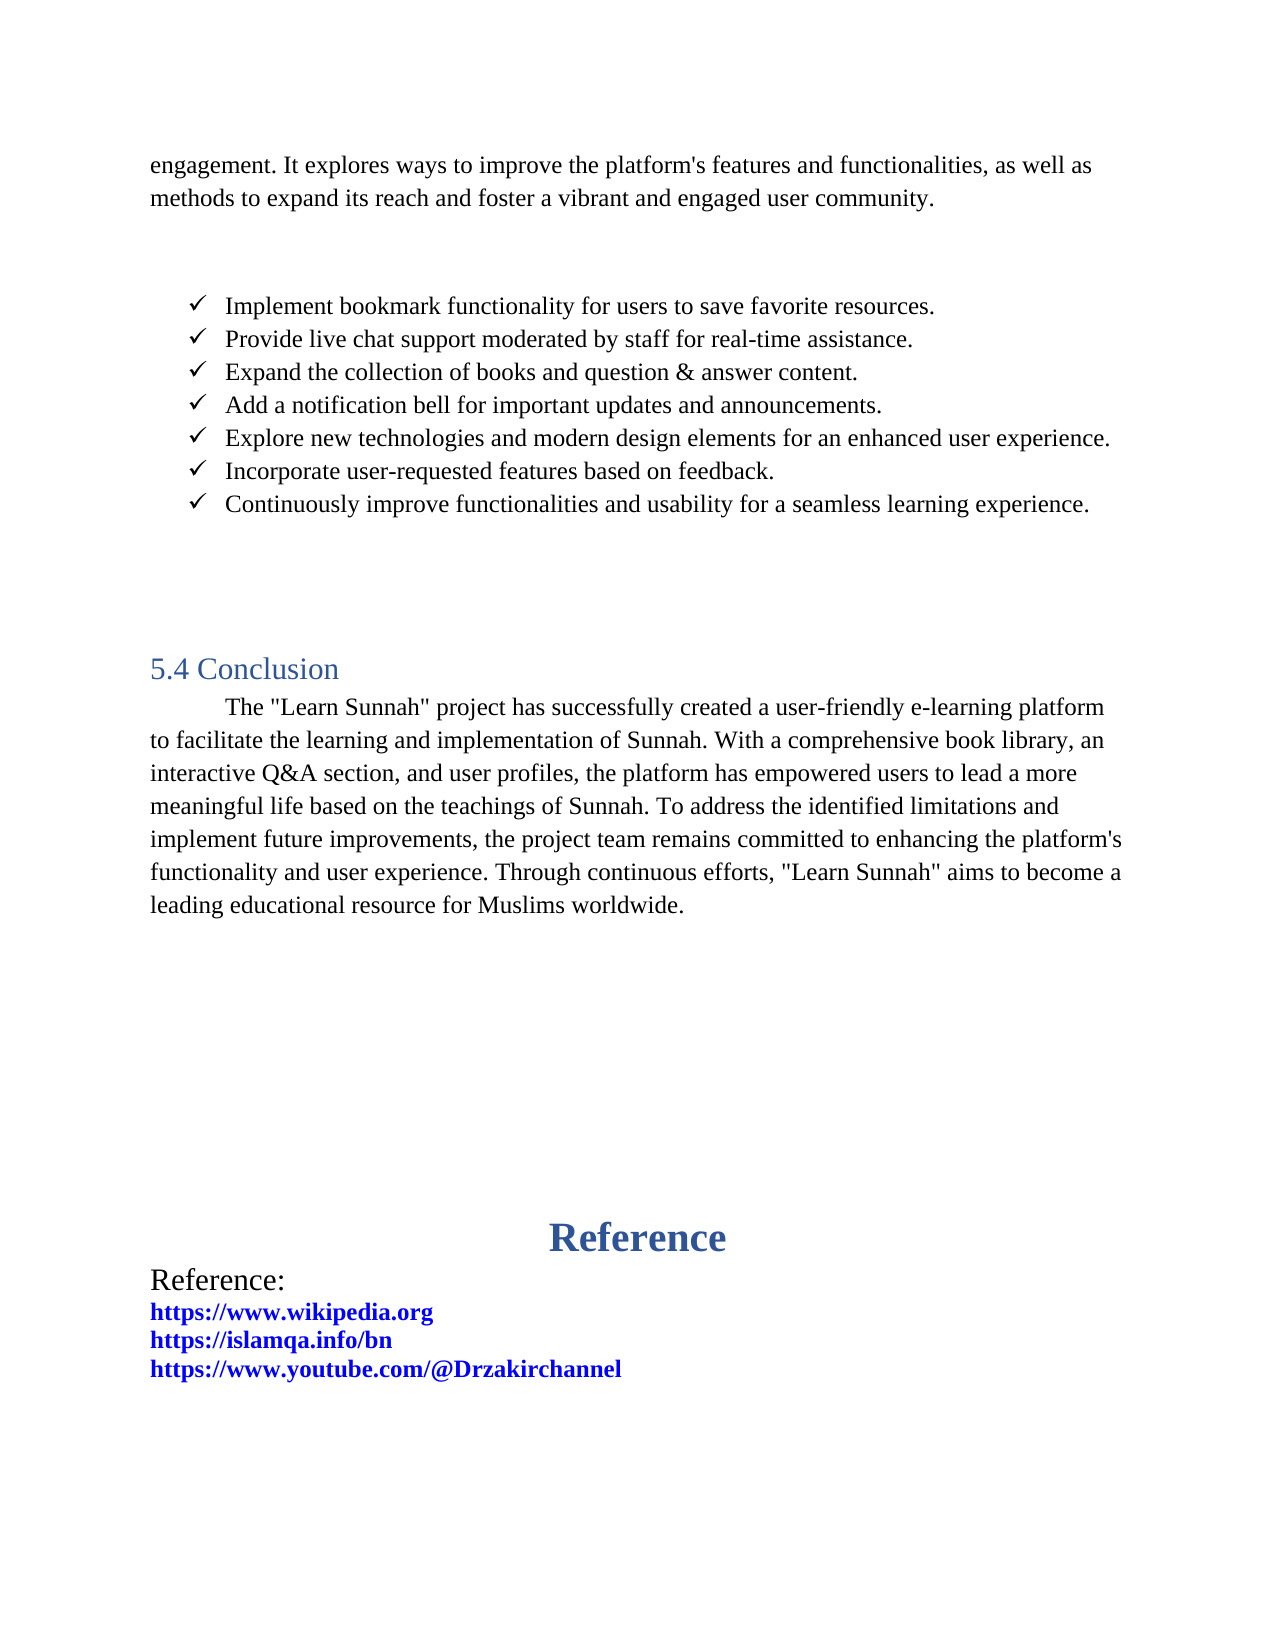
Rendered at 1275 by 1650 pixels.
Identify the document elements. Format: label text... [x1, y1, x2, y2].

list Expand the collection of books and question & answer content. [187, 357, 1125, 386]
text https://www.youtube.com/@Drzakirchannel [150, 1354, 1125, 1383]
list Incorporate user-requested features based on feedback. [187, 456, 1125, 484]
text Reference [150, 1213, 1125, 1261]
list Continuously improve functionalities and usability for a seamless learning experience. [187, 489, 1125, 518]
text Reference: [150, 1261, 1125, 1297]
list Add a notification bell for important updates and announcements. [187, 390, 1125, 418]
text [150, 150, 1125, 212]
list Provide live chat support moderated by staff for real-time assistance. [187, 324, 1125, 352]
text https://www.wikipedia.org [150, 1297, 1125, 1326]
list Implement bookmark functionality for users to save favorite resources. [187, 291, 1125, 319]
list Explore new technologies and modern design elements for an enhanced user experience. [187, 423, 1125, 452]
text https://islamqa.info/bn [150, 1326, 1125, 1354]
text The "Learn Sunnah" project has successfully created a user-friendly e-learning platform to facilitate the learning and implementation of Sunnah. With a comprehensive book library, an interactive Q&A section, and user profiles, the platform has empowered users to lead a more meaningful life based on the teachings of Sunnah. To address the identified limitations and implement future improvements, the project team remains committed to enhancing the platform's functionality and user experience. Through continuous efforts, "Learn Sunnah" aims to become a leading educational resource for Muslims worldwide. [150, 692, 1125, 918]
subtitle 5.4 Conclusion [150, 650, 1125, 686]
